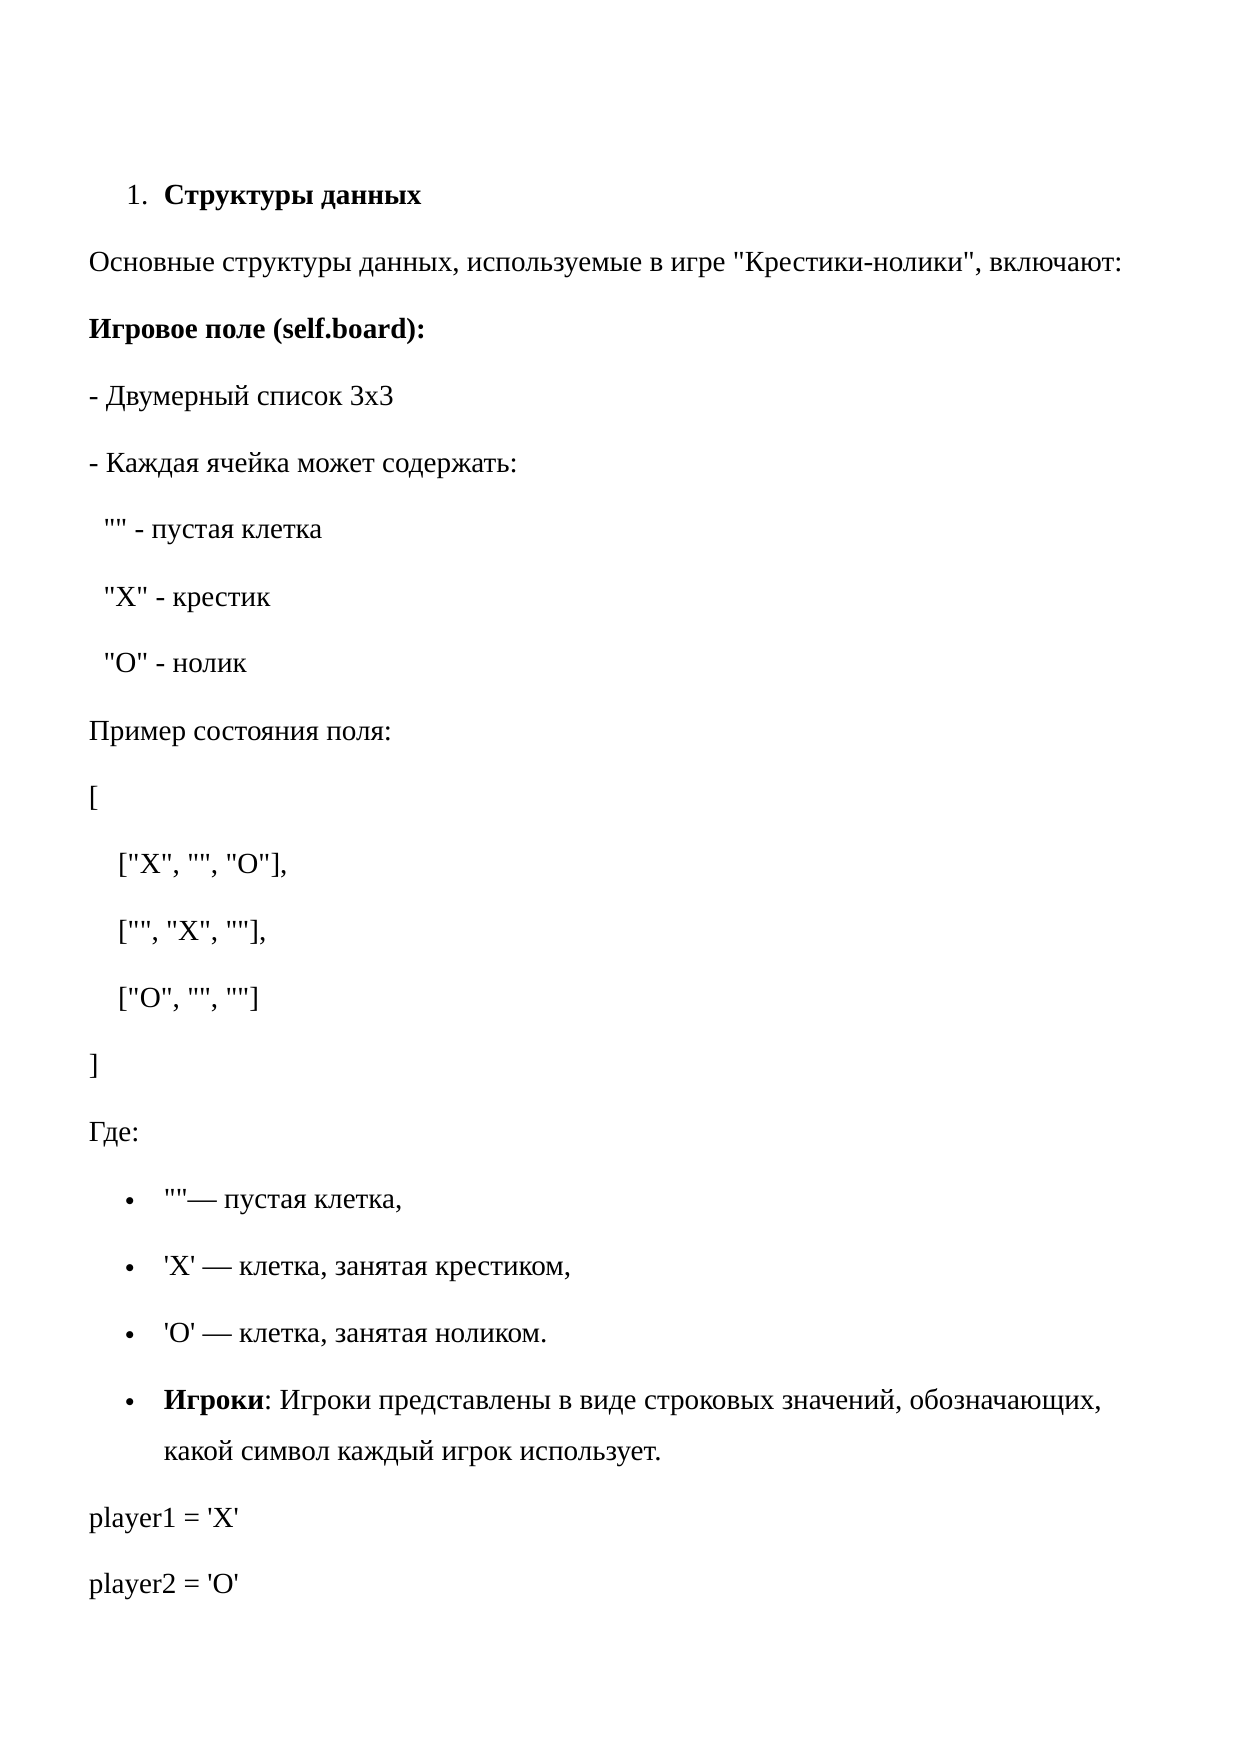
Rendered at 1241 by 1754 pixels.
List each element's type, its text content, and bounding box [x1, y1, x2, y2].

text player1 = 'X' [89, 1500, 1152, 1533]
text Основные структуры данных, используемые в игре "Крестики-нолики", включают: [89, 244, 1152, 277]
list 'X' — клетка, занятая крестиком, [126, 1248, 1152, 1282]
text player2 = 'O' [89, 1567, 1152, 1600]
text - Каждая ячейка может содержать: [89, 445, 1152, 478]
text ["", "X", ""], [89, 913, 1152, 947]
text ["X", "", "O"], [89, 847, 1152, 880]
text ] [89, 1047, 1152, 1081]
list Игроки: Игроки представлены в виде строковых значений, обозначающих, какой символ каждый игрок использует. [126, 1382, 1152, 1466]
text Где: [89, 1114, 1152, 1148]
text - Двумерный список 3x3 [89, 378, 1152, 411]
list 'O' — клетка, занятая ноликом. [126, 1315, 1152, 1349]
text [ [89, 779, 1152, 813]
list ""— пустая клетка, [126, 1181, 1152, 1215]
list Структуры данных [126, 177, 1152, 210]
text "O" - нолик [89, 646, 1152, 679]
text "X" - крестик [89, 579, 1152, 612]
text "" - пустая клетка [89, 512, 1152, 545]
text Пример состояния поля: [89, 713, 1152, 746]
text Игровое поле (self.board): [89, 311, 1152, 344]
text ["O", "", ""] [89, 981, 1152, 1014]
